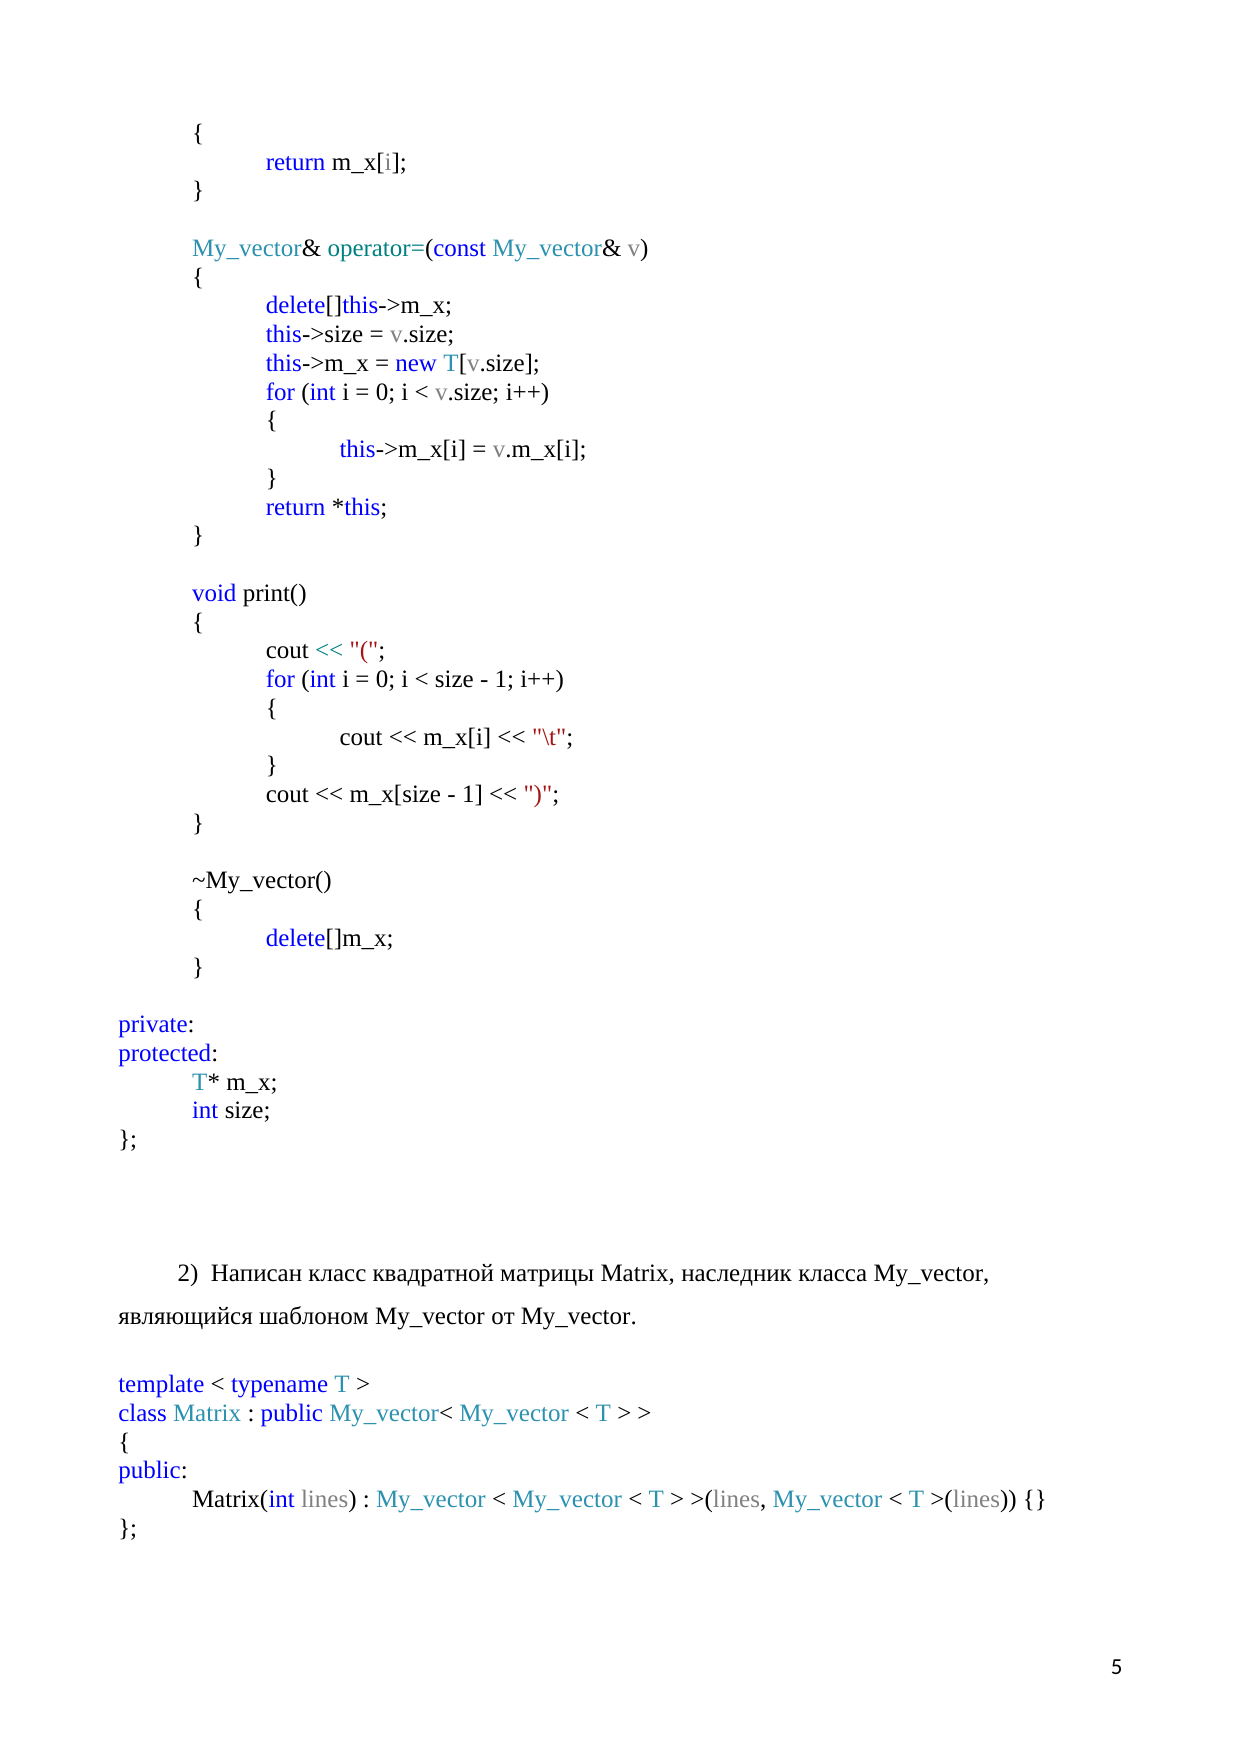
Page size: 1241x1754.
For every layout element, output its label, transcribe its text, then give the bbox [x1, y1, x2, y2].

text } [118, 808, 1122, 837]
text return *this; [118, 492, 1122, 521]
text delete[]m_x; [118, 923, 1122, 952]
text int size; [118, 1096, 1122, 1124]
text } [118, 952, 1122, 981]
text cout << "("; [118, 636, 1122, 664]
text } [118, 176, 1122, 204]
text return m_x[i]; [118, 147, 1122, 176]
text void print() [118, 578, 1122, 607]
text ~My_vector() [118, 866, 1122, 894]
list }; [118, 1124, 1122, 1153]
list Написан класс квадратной матрицы Matrix, наследник класса My_vector, являющийся шаблоном My_vector от My_vector. [118, 1258, 1122, 1330]
text T* m_x; [118, 1067, 1122, 1096]
text delete[]this->m_x; [118, 291, 1122, 319]
text public: [118, 1455, 1122, 1484]
text } [118, 751, 1122, 779]
text } [118, 463, 1122, 492]
text { [118, 607, 1122, 636]
text { [118, 406, 1122, 434]
text cout << m_x[size - 1] << ")"; [118, 779, 1122, 808]
text Matrix(int lines) : My_vector < My_vector < T > >(lines, My_vector < T >(lines)) {} [118, 1484, 1122, 1513]
text { [118, 894, 1122, 923]
text } [118, 521, 1122, 549]
text private: [118, 1009, 1122, 1038]
text for (int i = 0; i < size - 1; i++) [118, 664, 1122, 693]
text this->size = v.size; [118, 319, 1122, 348]
text for (int i = 0; i < v.size; i++) [118, 377, 1122, 406]
text this->m_x[i] = v.m_x[i]; [118, 434, 1122, 463]
text class Matrix : public My_vector< My_vector < T > > [118, 1398, 1122, 1427]
text My_vector& operator=(const My_vector& v) [118, 233, 1122, 262]
text { [118, 1427, 1122, 1455]
text cout << m_x[i] << "\t"; [118, 722, 1122, 751]
text { [118, 118, 1122, 147]
text this->m_x = new T[v.size]; [118, 348, 1122, 377]
text template < typename T > [118, 1369, 1122, 1398]
list }; [118, 1513, 1122, 1542]
text { [118, 693, 1122, 722]
text protected: [118, 1038, 1122, 1067]
text { [118, 262, 1122, 291]
